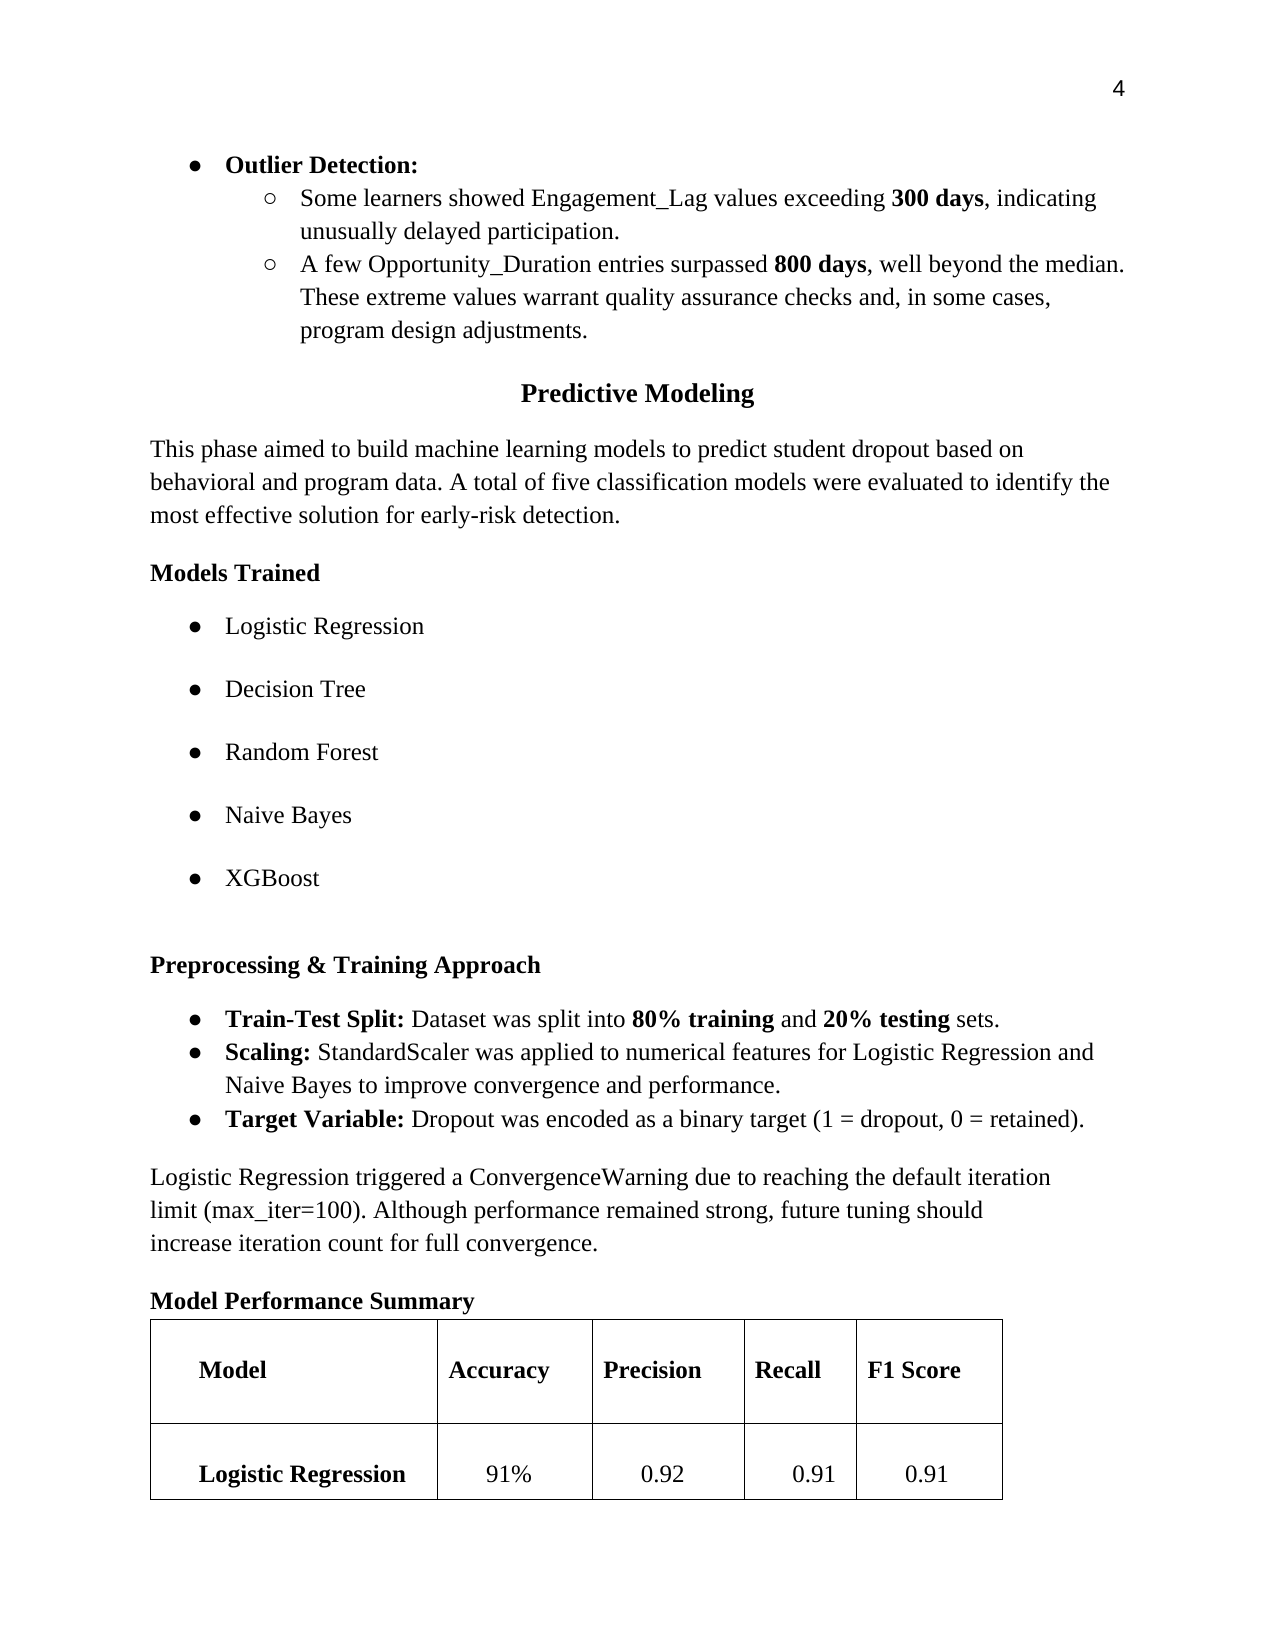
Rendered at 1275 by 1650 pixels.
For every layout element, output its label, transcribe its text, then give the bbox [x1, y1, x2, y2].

list Some learners showed Engagement_Lag values exceeding 300 days, indicating unusually delayed participation. [262, 183, 1125, 245]
table_cell Logistic Regression [151, 1424, 437, 1499]
table_header Precision [593, 1320, 744, 1423]
list Train-Test Split: Dataset was split into 80% training and 20% testing sets. [187, 1004, 1125, 1033]
table_header F1 Score [857, 1320, 1002, 1423]
table_header Model [151, 1320, 437, 1423]
subtitle Models Trained [150, 558, 1125, 586]
table_cell 0.91 [857, 1424, 1002, 1499]
list Scaling: StandardScaler was applied to numerical features for Logistic Regression and Naive Bayes to improve convergence and performance. [187, 1037, 1125, 1099]
list A few Opportunity_Duration entries surpassed 800 days, well beyond the median. These extreme values warrant quality assurance checks and, in some cases, program design adjustments. [262, 249, 1125, 344]
subtitle Model Performance Summary [150, 1286, 1125, 1314]
list Decision Tree [187, 674, 1125, 733]
table_cell 91% [438, 1424, 592, 1499]
table_header Recall [745, 1320, 856, 1423]
list Naive Bayes [187, 800, 1125, 859]
list Logistic Regression [187, 611, 1125, 670]
table_header Accuracy [438, 1320, 592, 1423]
list XGBoost [187, 863, 1125, 922]
list Random Forest [187, 737, 1125, 796]
text Logistic Regression triggered a ConvergenceWarning due to reaching the default iteration limit (max_iter=100). Although performance remained strong, future tuning should increase iteration count for full convergence. [150, 1162, 1062, 1256]
text This phase aimed to build machine learning models to predict student dropout based on behavioral and program data. A total of five classification models were evaluated to identify the most effective solution for early-risk detection. [150, 434, 1125, 528]
subtitle Predictive Modeling [150, 377, 1125, 409]
list Outlier Detection: [187, 150, 1125, 179]
table_cell 0.91 [745, 1424, 856, 1499]
list Target Variable: Dropout was encoded as a binary target (1 = dropout, 0 = retained). [187, 1103, 1125, 1132]
subtitle Preprocessing & Training Approach [150, 951, 1125, 979]
table_cell 0.92 [593, 1424, 744, 1499]
